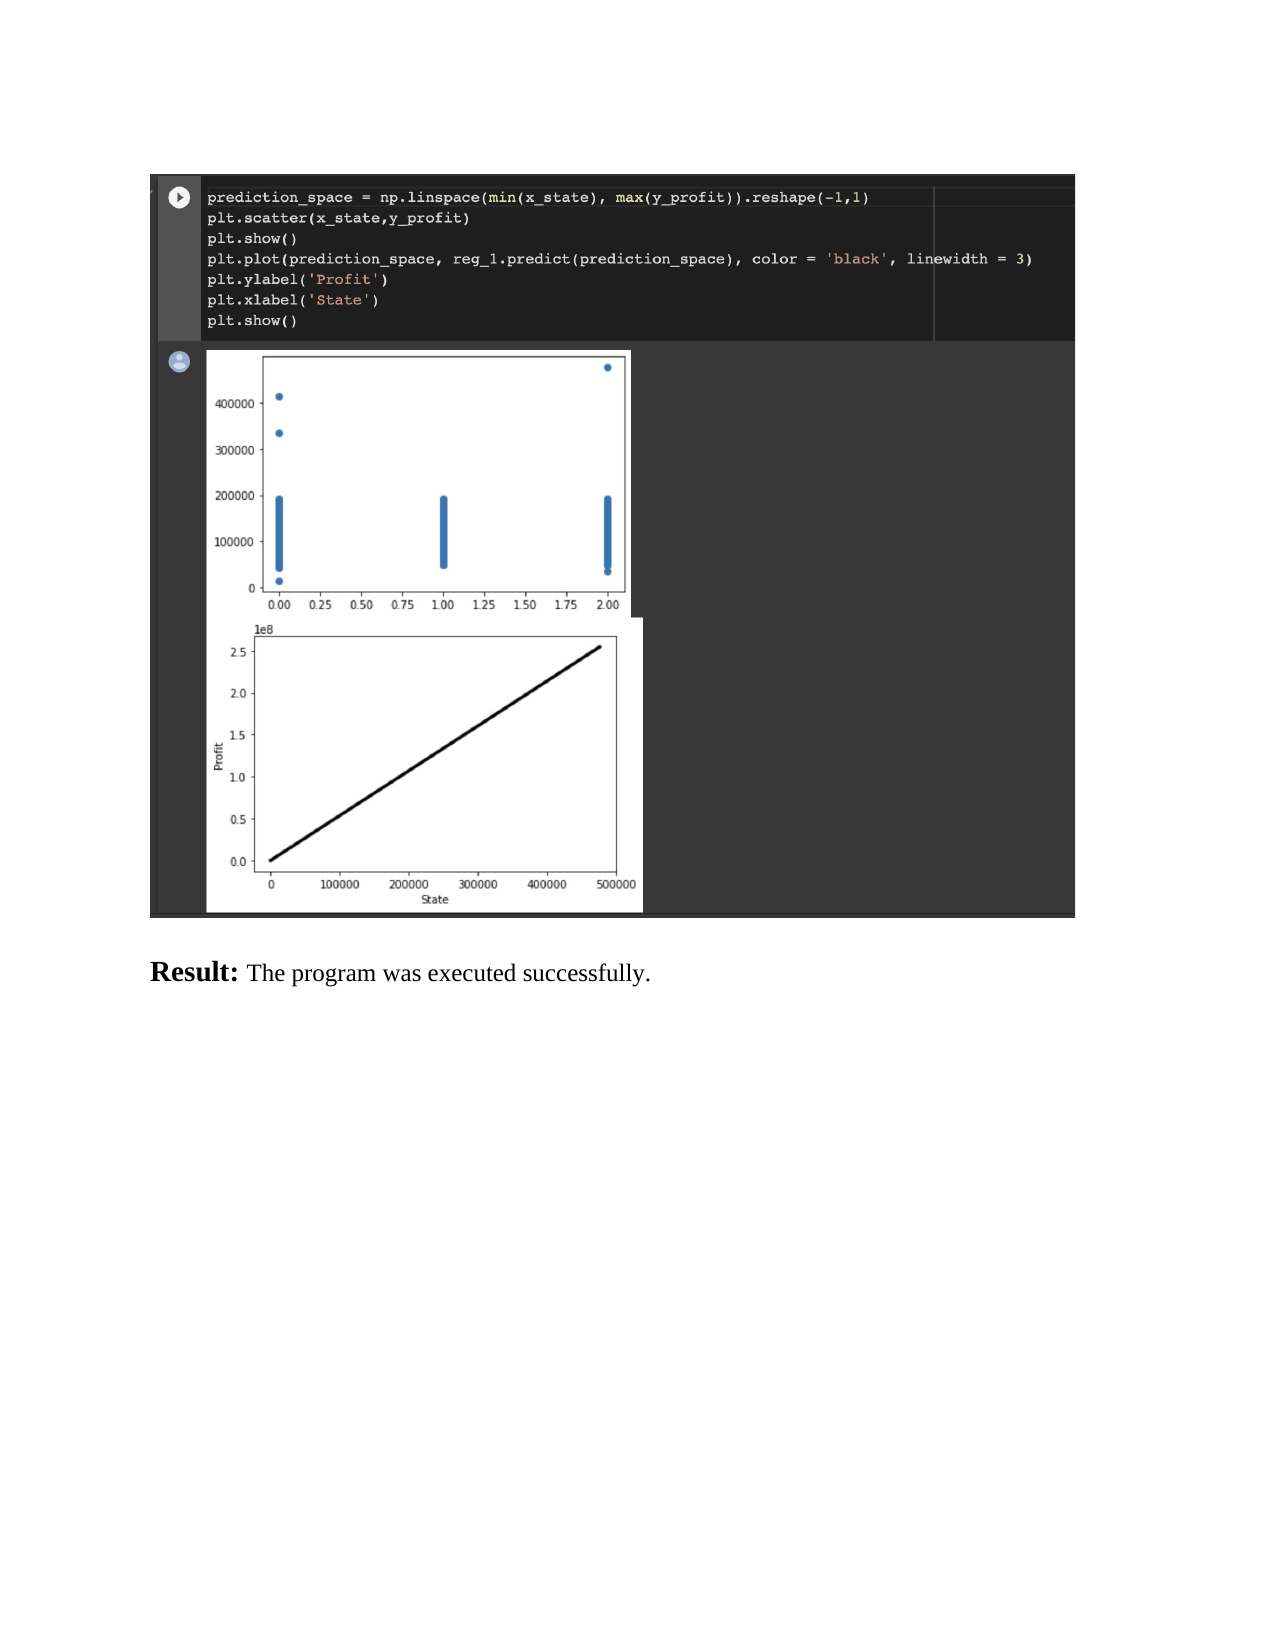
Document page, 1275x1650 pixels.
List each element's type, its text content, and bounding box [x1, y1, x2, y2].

text Result: The program was executed successfully. [150, 954, 1231, 987]
picture [150, 174, 1075, 918]
